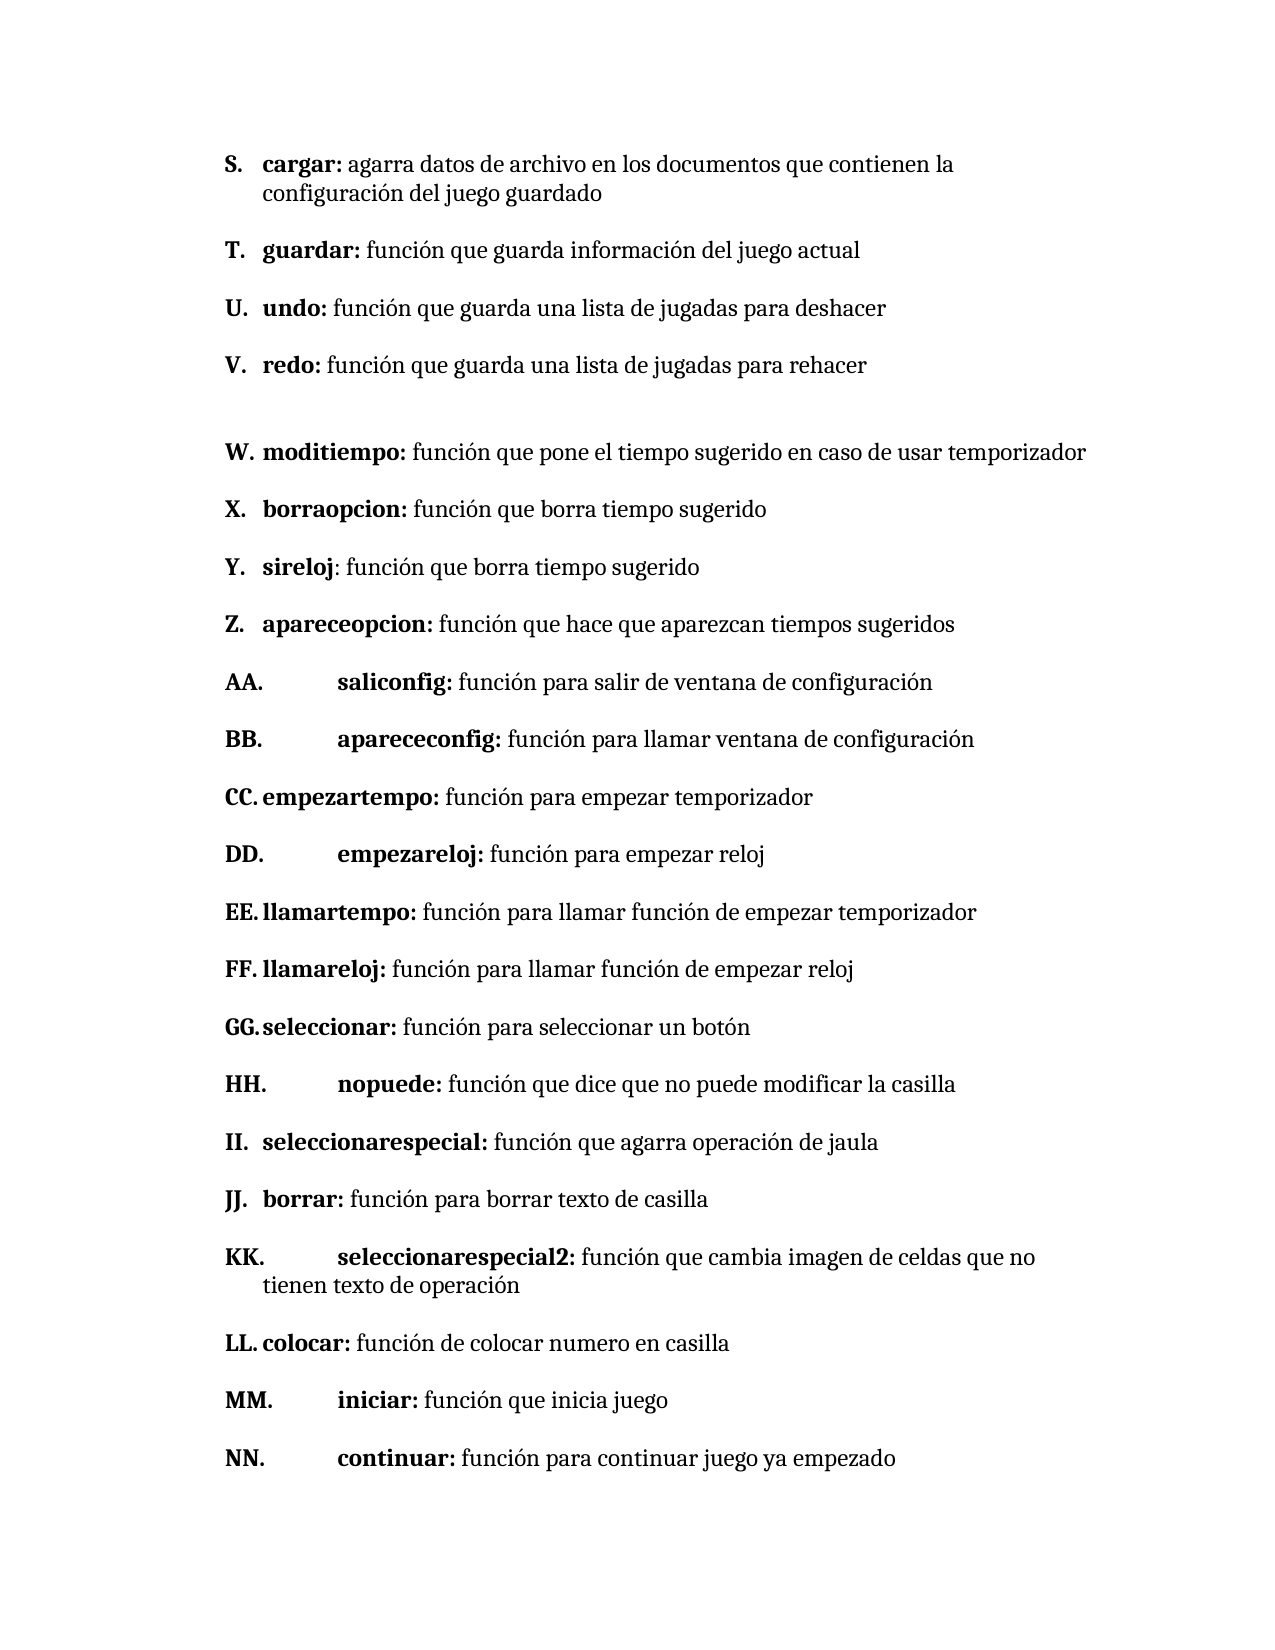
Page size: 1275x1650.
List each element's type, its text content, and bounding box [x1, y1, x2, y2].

list cargar: agarra datos de archivo en los documentos que contienen la configuración del juego guardado [225, 150, 1087, 207]
list llamartempo: función para llamar función de empezar temporizador [225, 897, 1087, 926]
list apareceopcion: función que hace que aparezcan tiempos sugeridos [225, 610, 1087, 639]
list aparececonfig: función para llamar ventana de configuración [225, 725, 1087, 754]
list saliconfig: función para salir de ventana de configuración [225, 667, 1087, 696]
list empezareloj: función para empezar reloj [225, 840, 1087, 869]
list iniciar: función que inicia juego [225, 1386, 1087, 1415]
list seleccionar: función para seleccionar un botón [225, 1012, 1087, 1041]
list borrar: función para borrar texto de casilla [225, 1185, 1087, 1214]
list nopuede: función que dice que no puede modificar la casilla [225, 1070, 1087, 1099]
list undo: función que guarda una lista de jugadas para deshacer [225, 294, 1087, 322]
list llamareloj: función para llamar función de empezar reloj [225, 955, 1087, 984]
list empezartempo: función para empezar temporizador [225, 782, 1087, 811]
list seleccionarespecial: función que agarra operación de jaula [225, 1127, 1087, 1156]
list sireloj: función que borra tiempo sugerido [225, 552, 1087, 581]
list moditiempo: función que pone el tiempo sugerido en caso de usar temporizador [225, 437, 1087, 466]
list continuar: función para continuar juego ya empezado [225, 1444, 1087, 1472]
list redo: función que guarda una lista de jugadas para rehacer [225, 351, 1087, 380]
list guardar: función que guarda información del juego actual [225, 236, 1087, 265]
list colocar: función de colocar numero en casilla [225, 1329, 1087, 1357]
list borraopcion: función que borra tiempo sugerido [225, 495, 1087, 524]
list seleccionarespecial2: función que cambia imagen de celdas que no tienen texto de operación [225, 1242, 1087, 1300]
